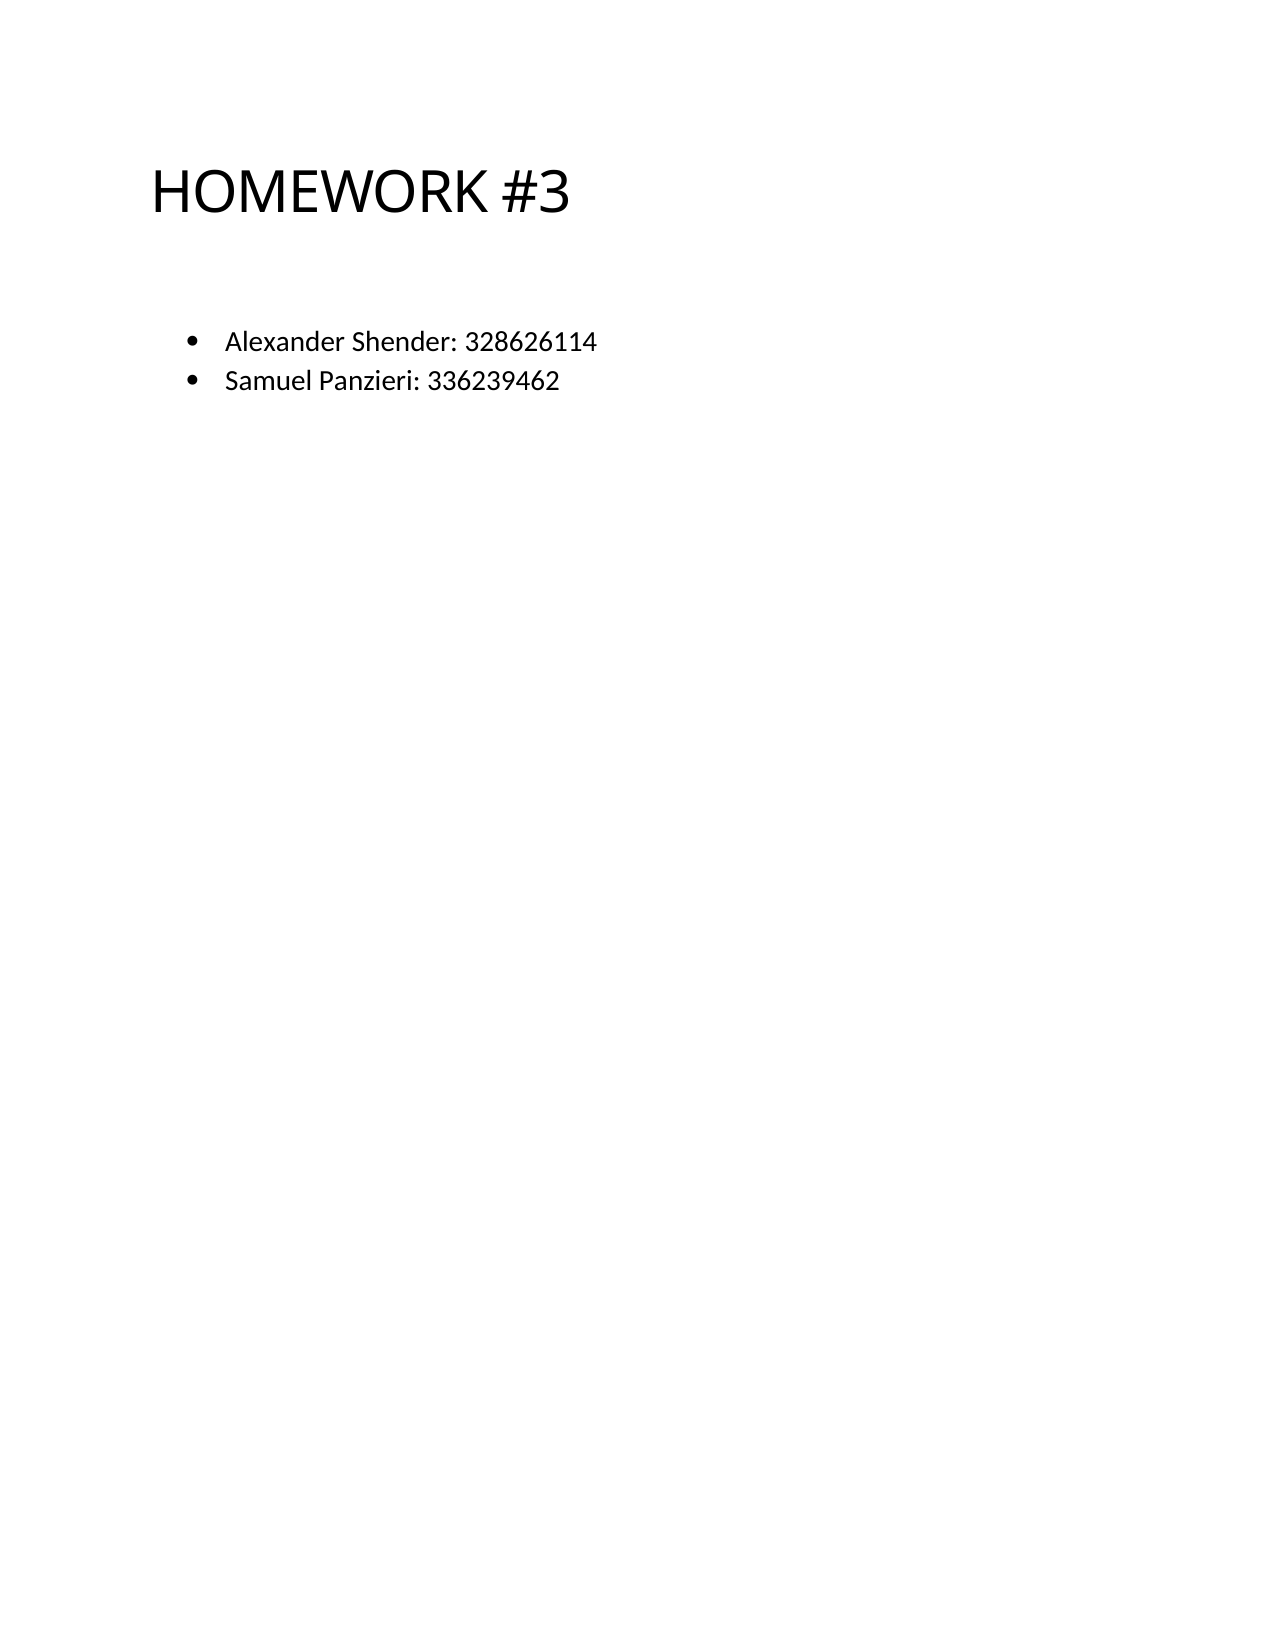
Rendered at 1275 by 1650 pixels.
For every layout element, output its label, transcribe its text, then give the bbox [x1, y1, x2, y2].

title HOMEWORK #3 [150, 150, 1125, 229]
list Samuel Panzieri: 336239462 [187, 362, 1125, 397]
list Alexander Shender: 328626114 [187, 323, 1125, 359]
